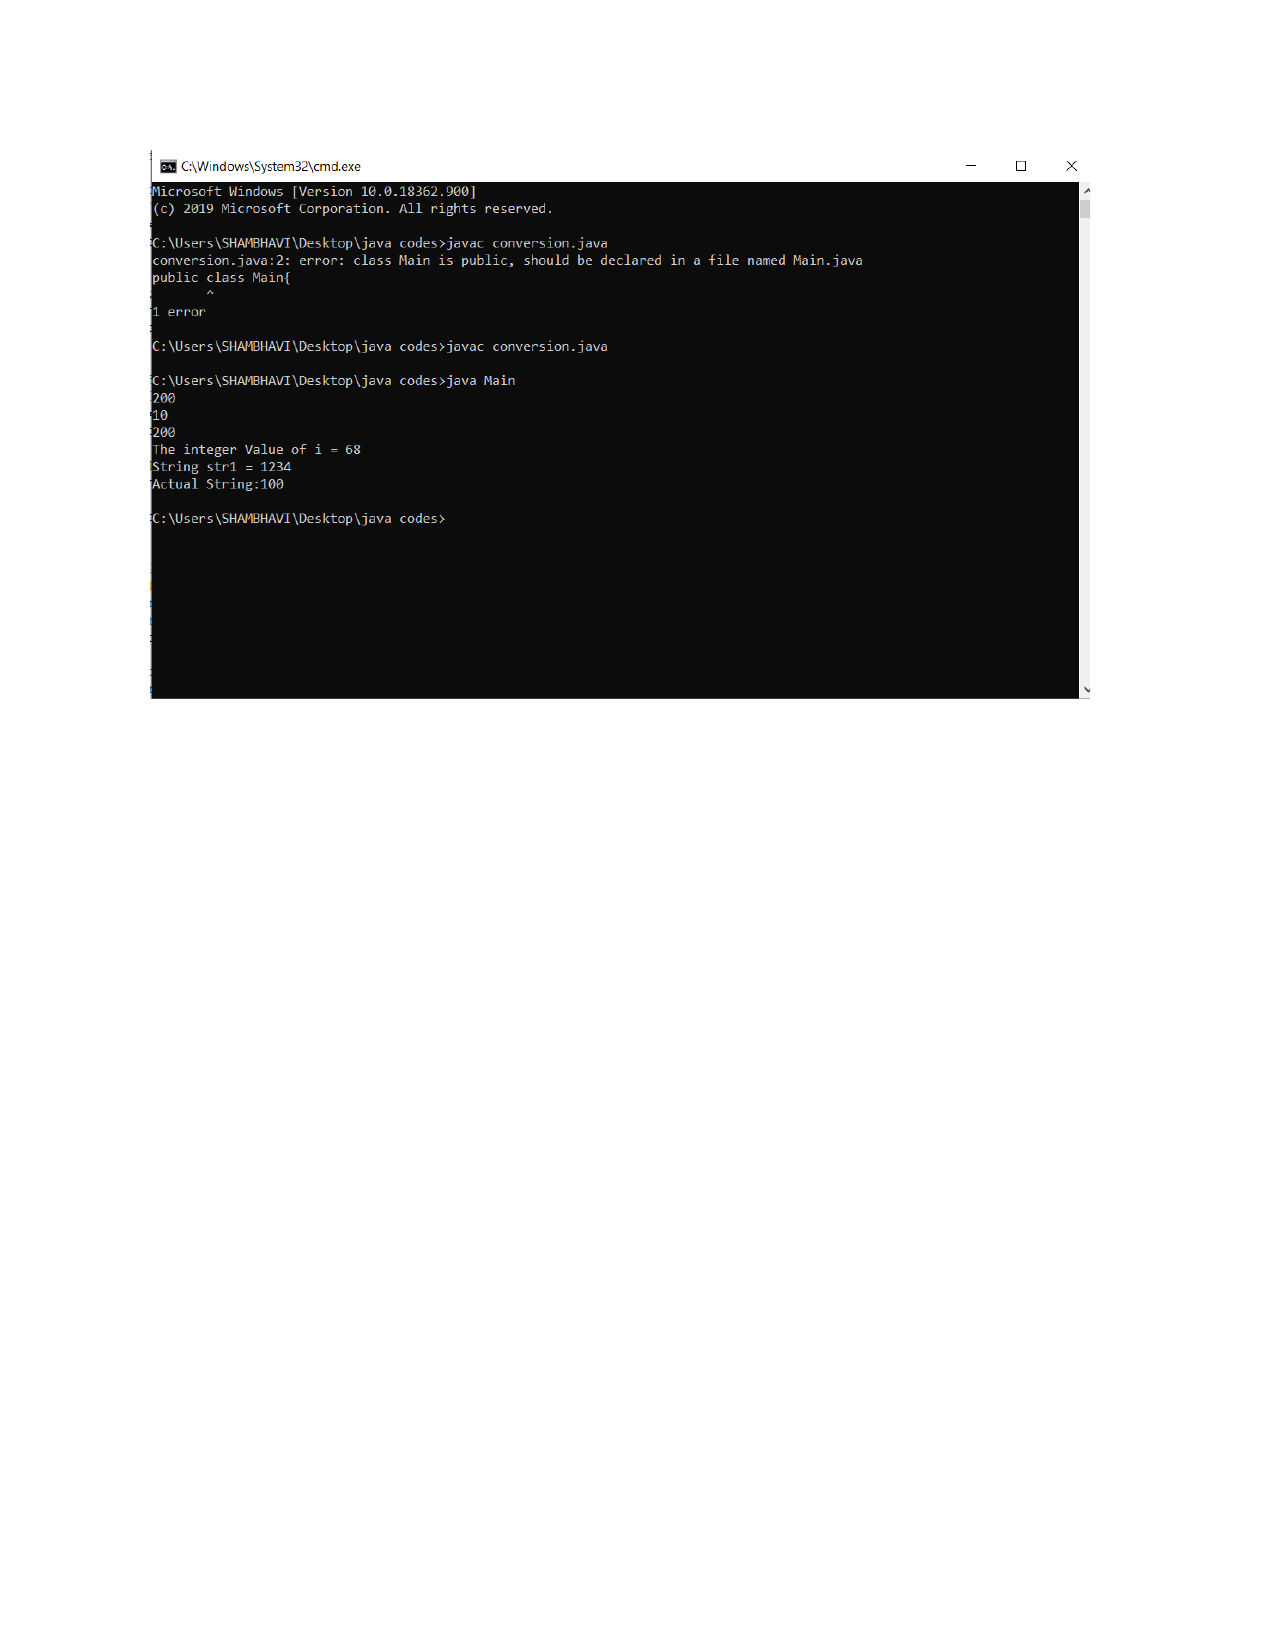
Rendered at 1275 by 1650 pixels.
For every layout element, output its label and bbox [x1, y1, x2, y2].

picture [150, 150, 1091, 699]
